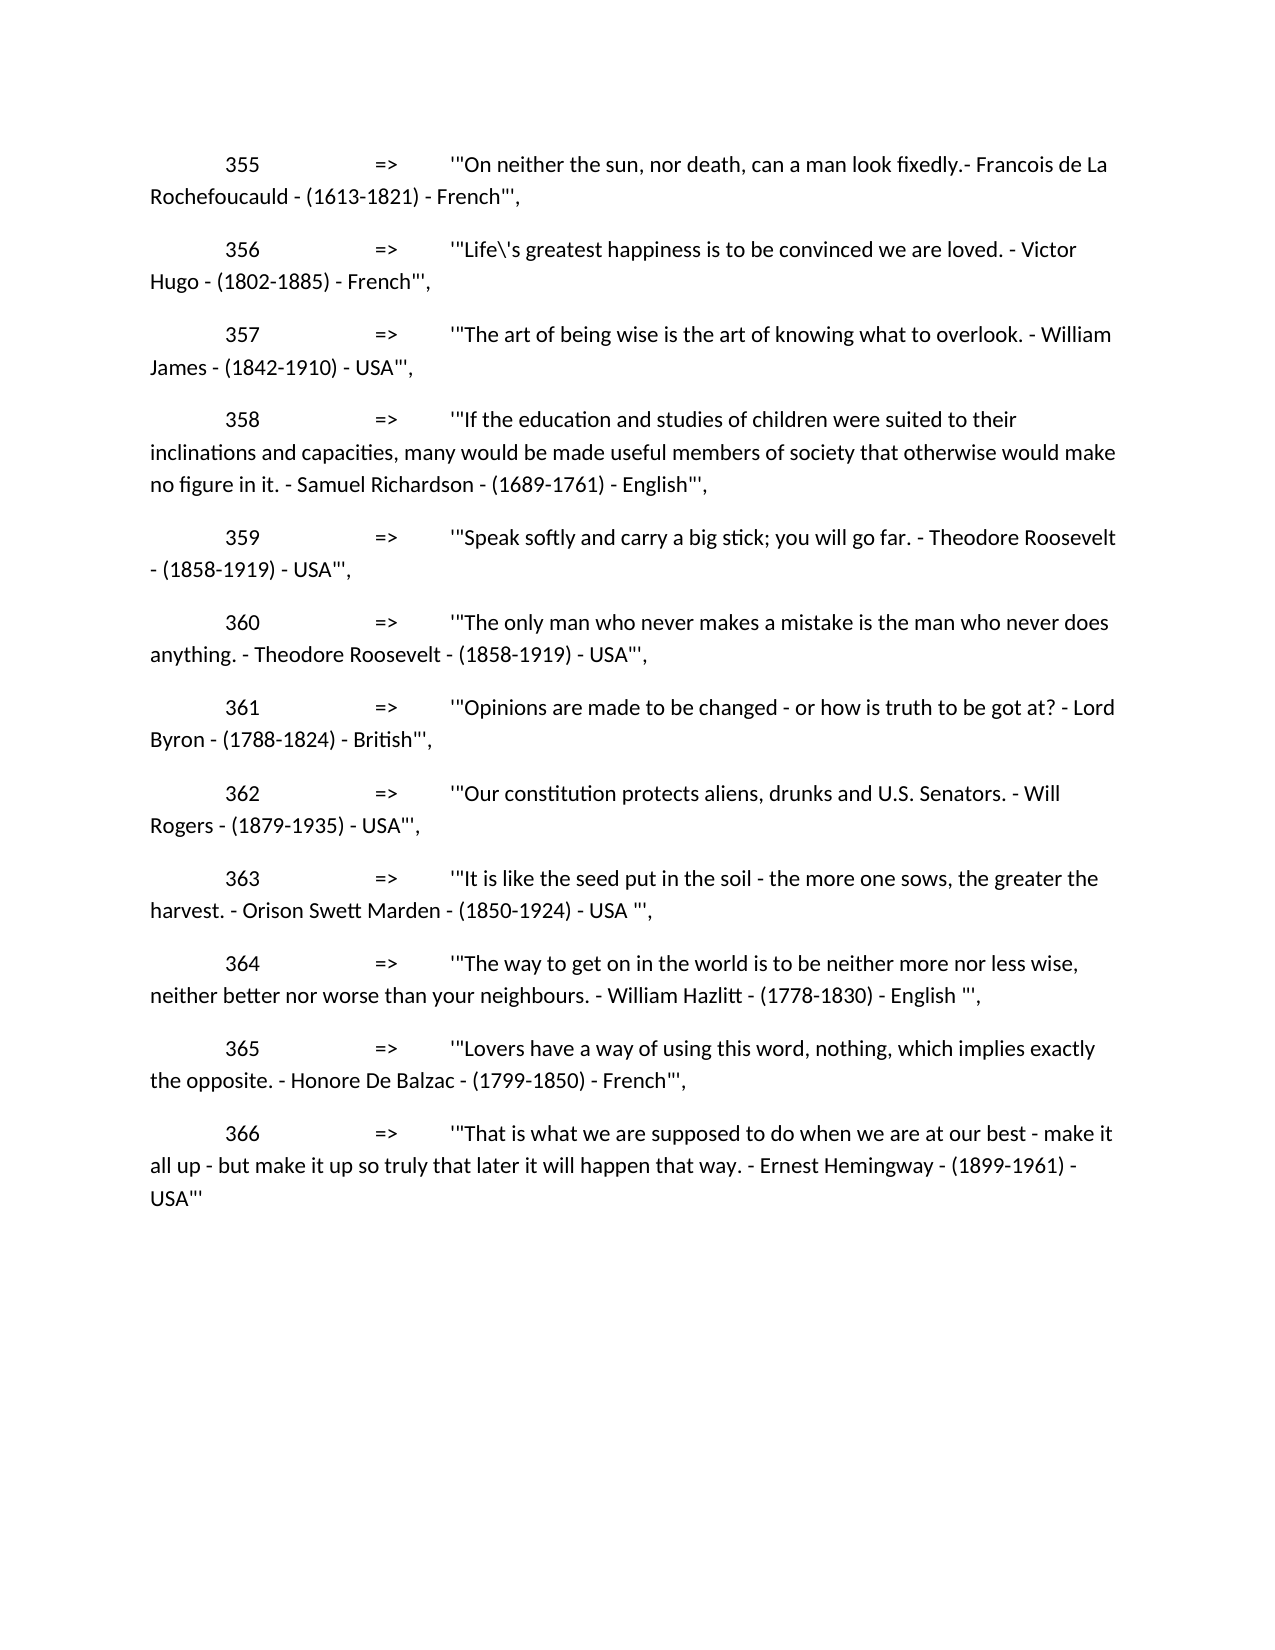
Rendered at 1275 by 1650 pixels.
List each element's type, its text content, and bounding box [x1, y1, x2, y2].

text 364 => '"The way to get on in the world is to be neither more nor less wise, neither better nor worse than your neighbours. - William Hazlitt - (1778-1830) - English "', [150, 949, 1125, 1009]
text 365 => '"Lovers have a way of using this word, nothing, which implies exactly the opposite. - Honore De Balzac - (1799-1850) - French"', [150, 1034, 1125, 1094]
text 360 => '"The only man who never makes a mistake is the man who never does anything. - Theodore Roosevelt - (1858-1919) - USA"', [150, 608, 1125, 668]
text 356 => '"Life\'s greatest happiness is to be convinced we are loved. - Victor Hugo - (1802-1885) - French"', [150, 235, 1125, 295]
text 357 => '"The art of being wise is the art of knowing what to overlook. - William James - (1842-1910) - USA"', [150, 320, 1125, 381]
text 361 => '"Opinions are made to be changed - or how is truth to be got at? - Lord Byron - (1788-1824) - British"', [150, 693, 1125, 754]
text 363 => '"It is like the seed put in the soil - the more one sows, the greater the harvest. - Orison Swett Marden - (1850-1924) - USA "', [150, 864, 1125, 924]
text 362 => '"Our constitution protects aliens, drunks and U.S. Senators. - Will Rogers - (1879-1935) - USA"', [150, 779, 1125, 839]
text 366 => '"That is what we are supposed to do when we are at our best - make it all up - but make it up so truly that later it will happen that way. - Ernest Hemingway - (1899-1961) - USA"' [150, 1119, 1125, 1212]
text 359 => '"Speak softly and carry a big stick; you will go far. - Theodore Roosevelt - (1858-1919) - USA"', [150, 523, 1125, 583]
text 358 => '"If the education and studies of children were suited to their inclinations and capacities, many would be made useful members of society that otherwise would make no figure in it. - Samuel Richardson - (1689-1761) - English"', [150, 406, 1125, 498]
text 355 => '"On neither the sun, nor death, can a man look fixedly.- Francois de La Rochefoucauld - (1613-1821) - French"', [150, 150, 1125, 210]
